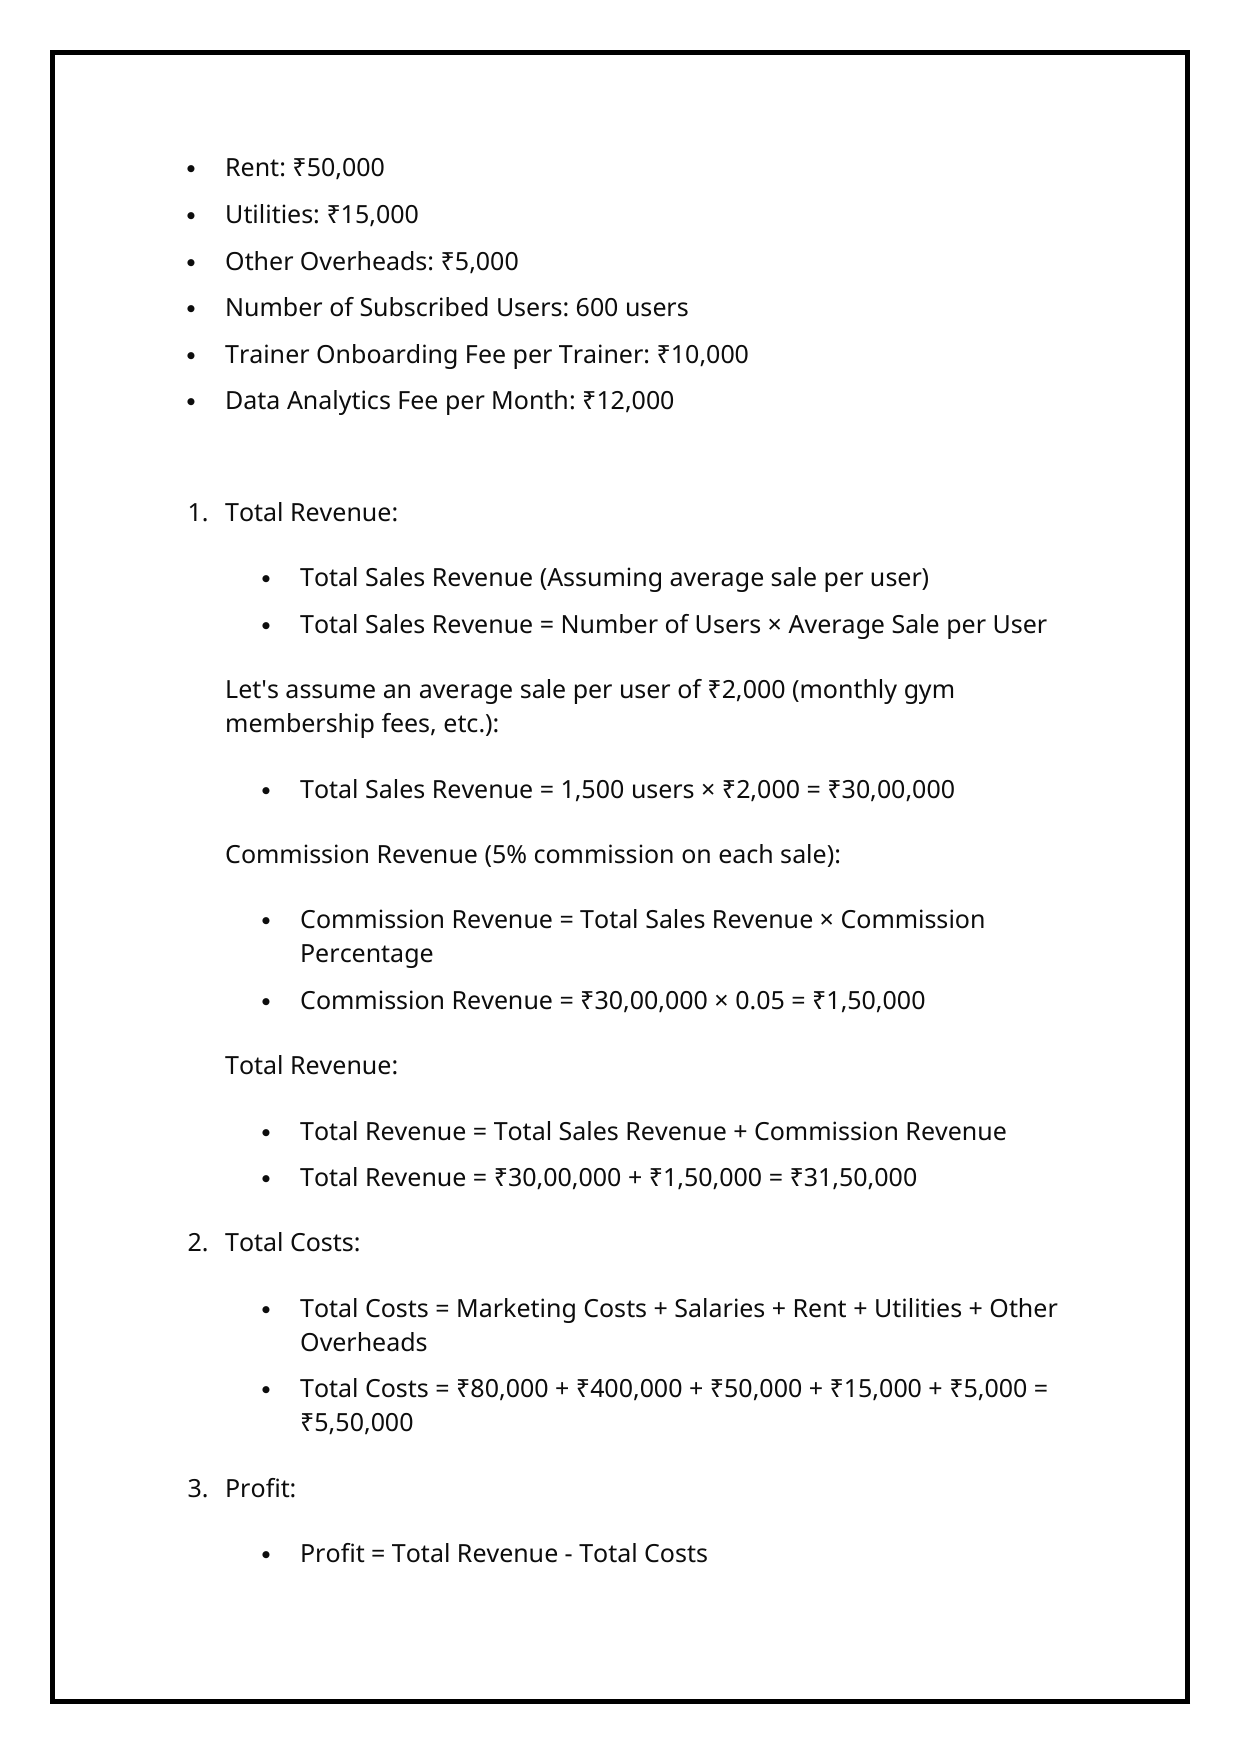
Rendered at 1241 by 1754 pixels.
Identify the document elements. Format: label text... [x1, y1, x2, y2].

list Commission Revenue = Total Sales Revenue × Commission Percentage [262, 902, 1090, 970]
text Total Revenue: [225, 1048, 1090, 1082]
text Let's assume an average sale per user of ₹2,000 (monthly gym membership fees, etc.): [225, 672, 1090, 740]
list Trainer Onboarding Fee per Trainer: ₹10,000 [187, 336, 1090, 370]
list Profit = Total Revenue - Total Costs [262, 1536, 1090, 1570]
list Profit: [187, 1470, 1090, 1504]
list Total Costs = Marketing Costs + Salaries + Rent + Utilities + Other Overheads [262, 1290, 1090, 1358]
list Total Sales Revenue = Number of Users × Average Sale per User [262, 607, 1090, 641]
list Rent: ₹50,000 [187, 150, 1090, 184]
list Total Costs: [187, 1225, 1090, 1259]
list Total Revenue: [187, 495, 1090, 529]
list Commission Revenue = ₹30,00,000 × 0.05 = ₹1,50,000 [262, 982, 1090, 1017]
list Total Revenue = Total Sales Revenue + Commission Revenue [262, 1113, 1090, 1147]
list Number of Subscribed Users: 600 users [187, 290, 1090, 324]
list Data Analytics Fee per Month: ₹12,000 [187, 383, 1090, 417]
list Utilities: ₹15,000 [187, 197, 1090, 231]
list Total Sales Revenue (Assuming average sale per user) [262, 560, 1090, 594]
text Commission Revenue (5% commission on each sale): [225, 837, 1090, 871]
list Total Sales Revenue = 1,500 users × ₹2,000 = ₹30,00,000 [262, 771, 1090, 805]
list Total Revenue = ₹30,00,000 + ₹1,50,000 = ₹31,50,000 [262, 1160, 1090, 1194]
list Total Costs = ₹80,000 + ₹400,000 + ₹50,000 + ₹15,000 + ₹5,000 = ₹5,50,000 [262, 1371, 1090, 1439]
list Other Overheads: ₹5,000 [187, 243, 1090, 277]
